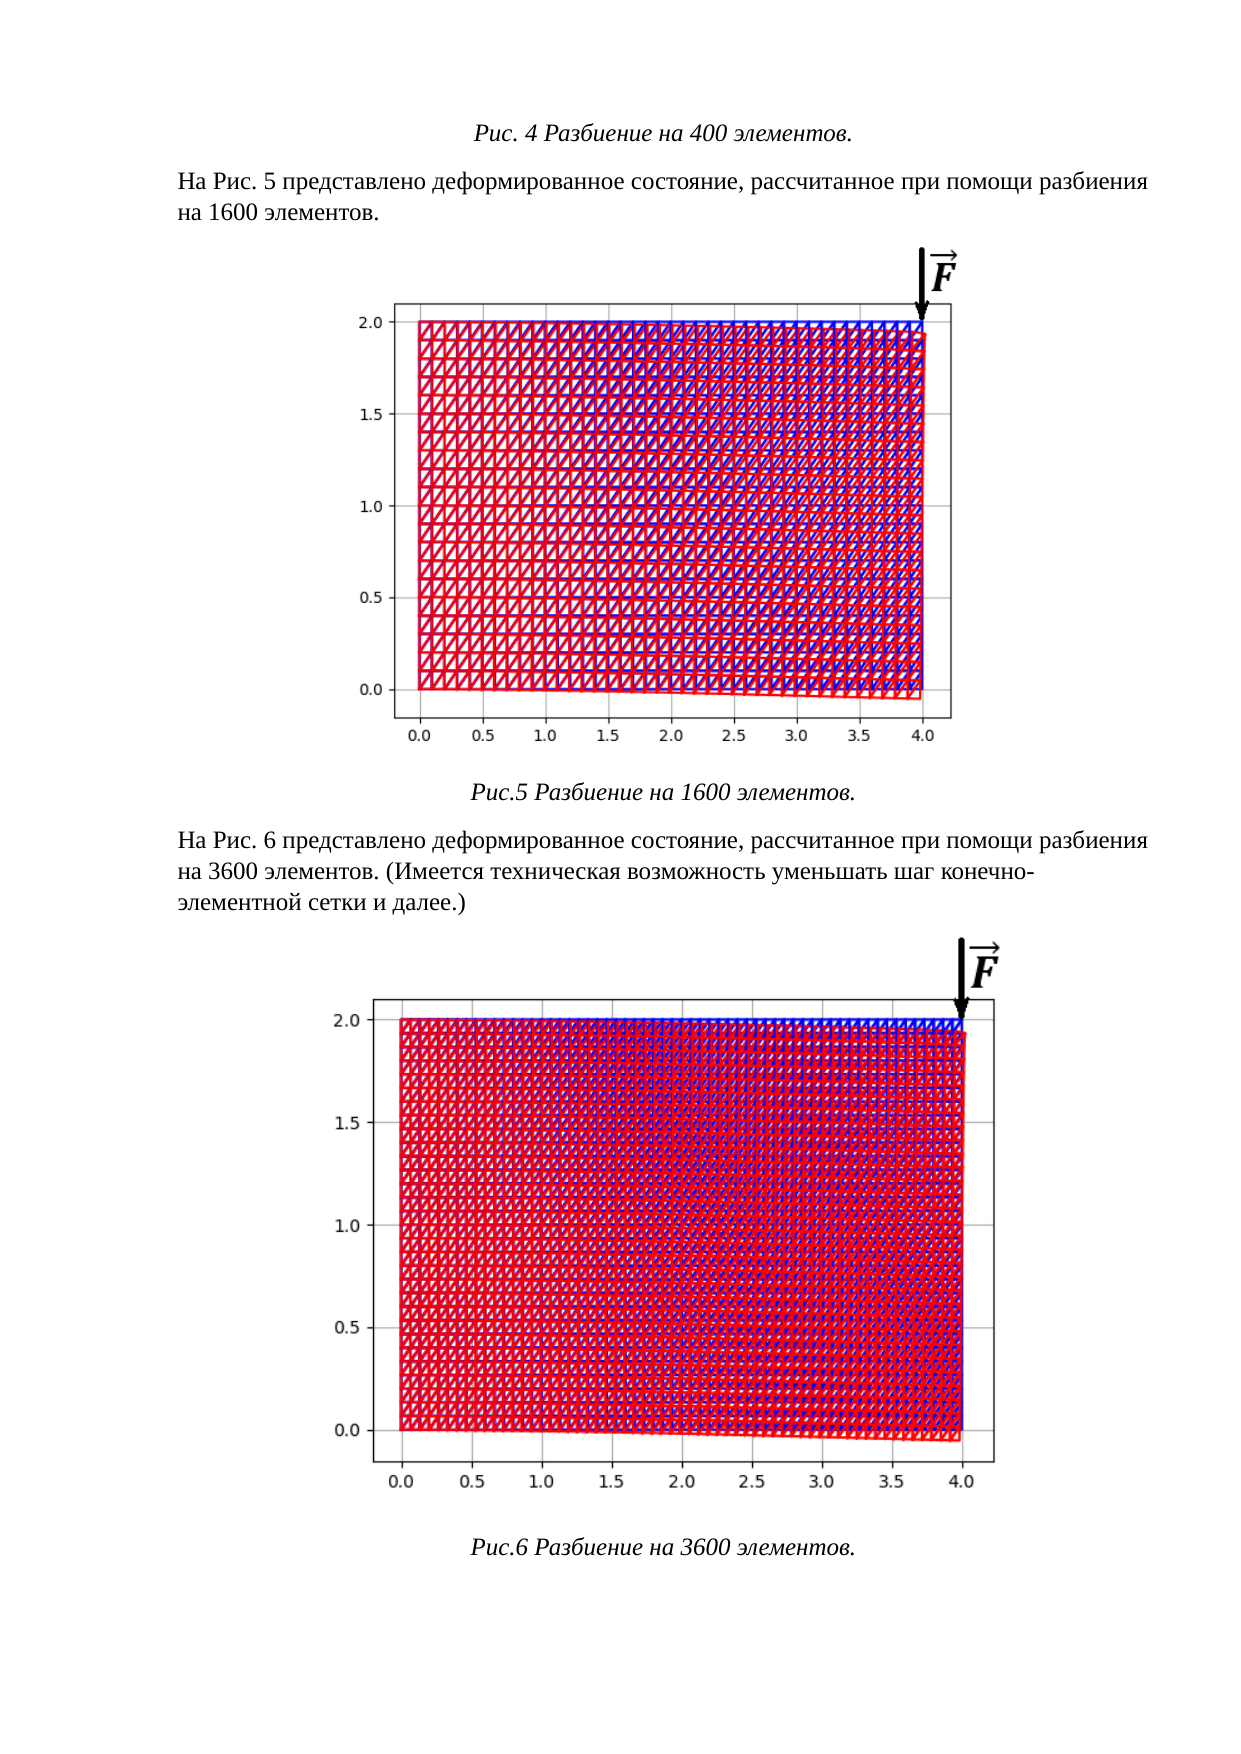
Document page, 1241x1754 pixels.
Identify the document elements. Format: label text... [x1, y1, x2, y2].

picture [303, 935, 1026, 1514]
text Рис.6 Разбиение на 3600 элементов. [177, 1532, 1152, 1561]
picture [346, 244, 983, 759]
text На Рис. 5 представлено деформированное состояние, рассчитанное при помощи разбиения на 1600 элементов. [177, 166, 1152, 226]
text На Рис. 6 представлено деформированное состояние, рассчитанное при помощи разбиения на 3600 элементов. (Имеется техническая возможность уменьшать шаг конечно-элементной сетки и далее.) [177, 825, 1152, 916]
text Рис.5 Разбиение на 1600 элементов. [177, 777, 1152, 806]
text Рис. 4 Разбиение на 400 элементов. [177, 118, 1152, 147]
